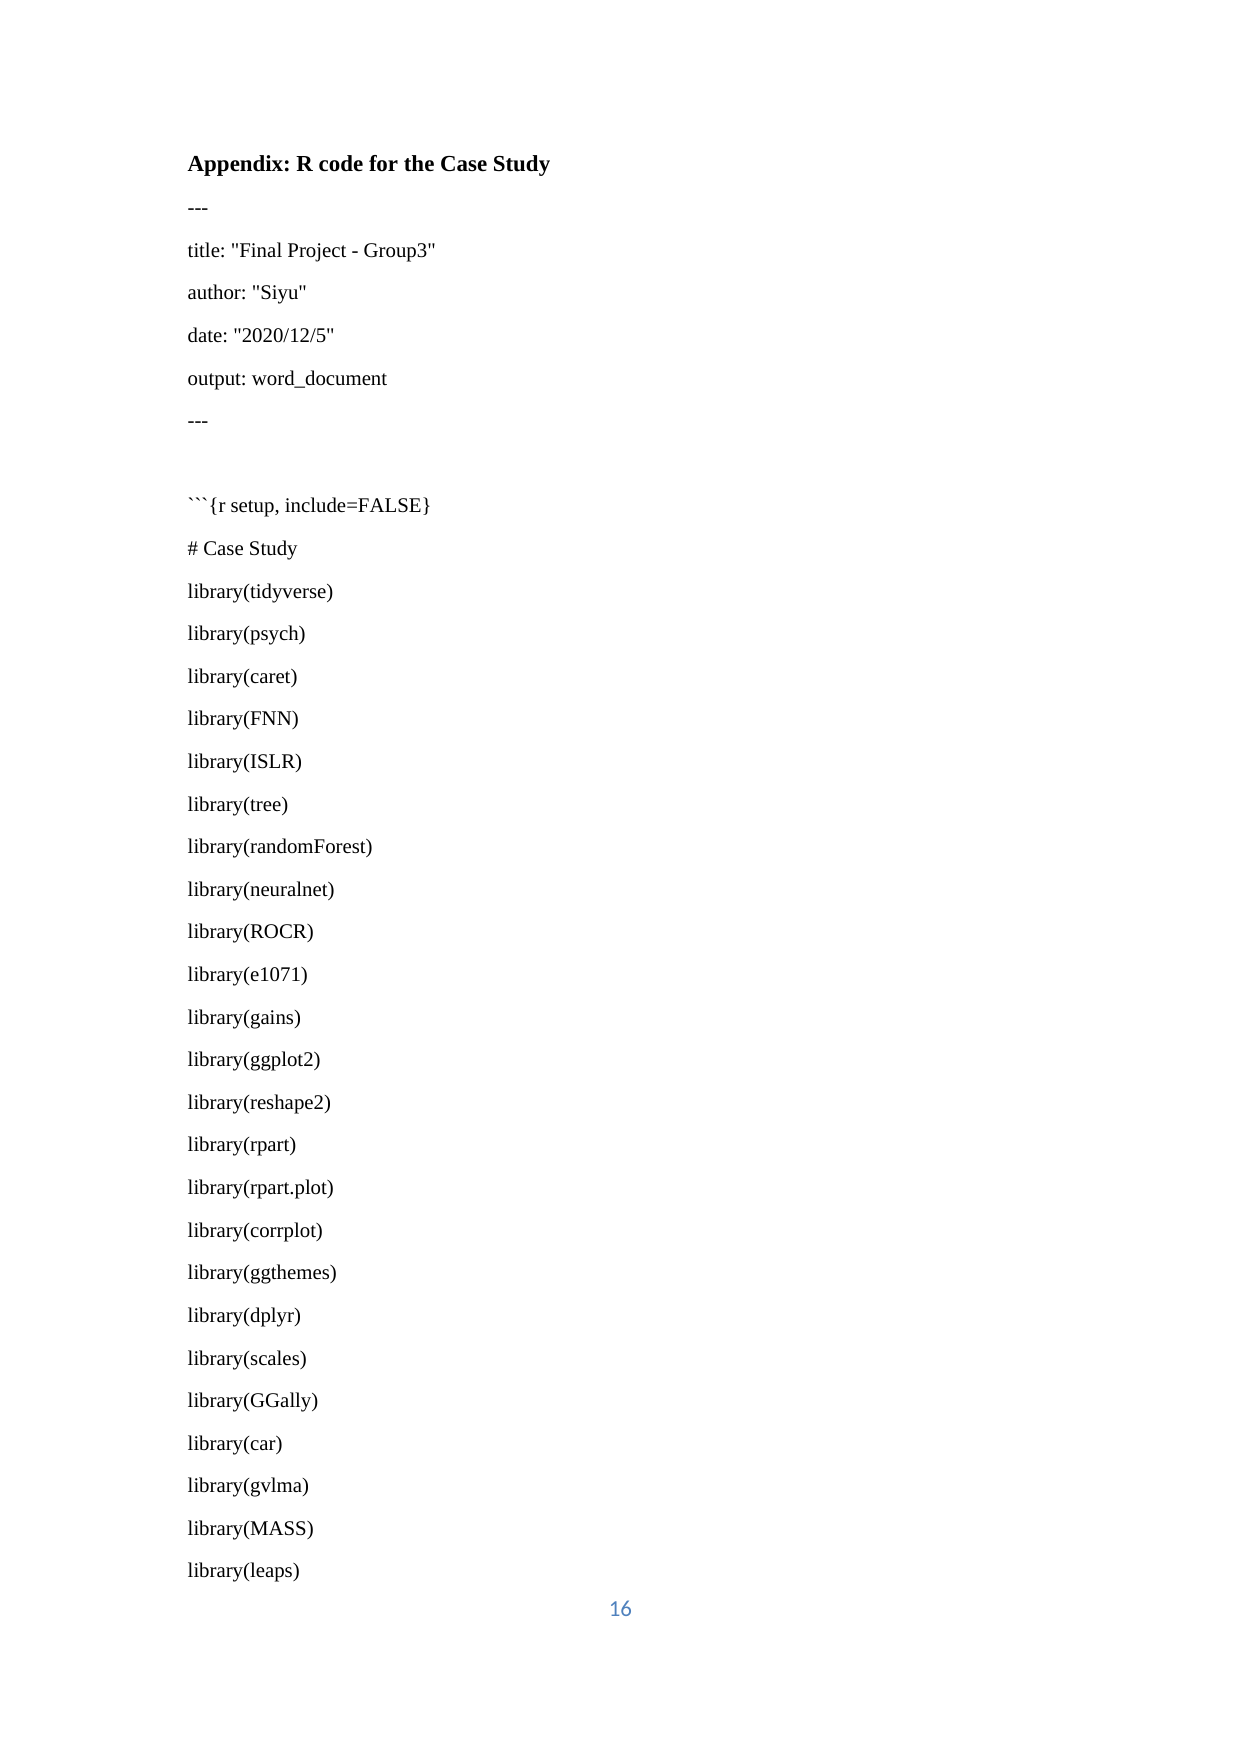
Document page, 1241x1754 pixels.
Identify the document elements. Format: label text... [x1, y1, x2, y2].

text library(GGally) [187, 1388, 1053, 1412]
text library(reshape2) [187, 1090, 1053, 1114]
text ```{r setup, include=FALSE} [187, 493, 1053, 517]
text library(car) [187, 1431, 1053, 1455]
text library(tree) [187, 792, 1053, 816]
text library(neuralnet) [187, 877, 1053, 901]
text --- [187, 408, 1053, 432]
text library(gains) [187, 1004, 1053, 1029]
text library(ROCR) [187, 919, 1053, 943]
text library(e1071) [187, 962, 1053, 986]
text library(ggthemes) [187, 1260, 1053, 1284]
text author: "Siyu" [187, 280, 1053, 304]
text Appendix: R code for the Case Study [187, 150, 1053, 176]
text output: word_document [187, 366, 1053, 389]
text title: "Final Project - Group3" [187, 238, 1053, 262]
text library(dplyr) [187, 1303, 1053, 1327]
text library(ggplot2) [187, 1047, 1053, 1071]
text library(gvlma) [187, 1473, 1053, 1497]
text library(caret) [187, 664, 1053, 688]
text date: "2020/12/5" [187, 323, 1053, 347]
text library(tidyverse) [187, 578, 1053, 603]
text library(rpart.plot) [187, 1175, 1053, 1199]
text library(FNN) [187, 706, 1053, 730]
text library(rpart) [187, 1132, 1053, 1156]
text library(MASS) [187, 1516, 1053, 1540]
text library(corrplot) [187, 1218, 1053, 1242]
text --- [187, 195, 1053, 219]
text # Case Study [187, 536, 1053, 560]
text library(leaps) [187, 1558, 1053, 1582]
text library(scales) [187, 1345, 1053, 1369]
text library(randomForest) [187, 834, 1053, 858]
text library(psych) [187, 621, 1053, 645]
text library(ISLR) [187, 749, 1053, 773]
